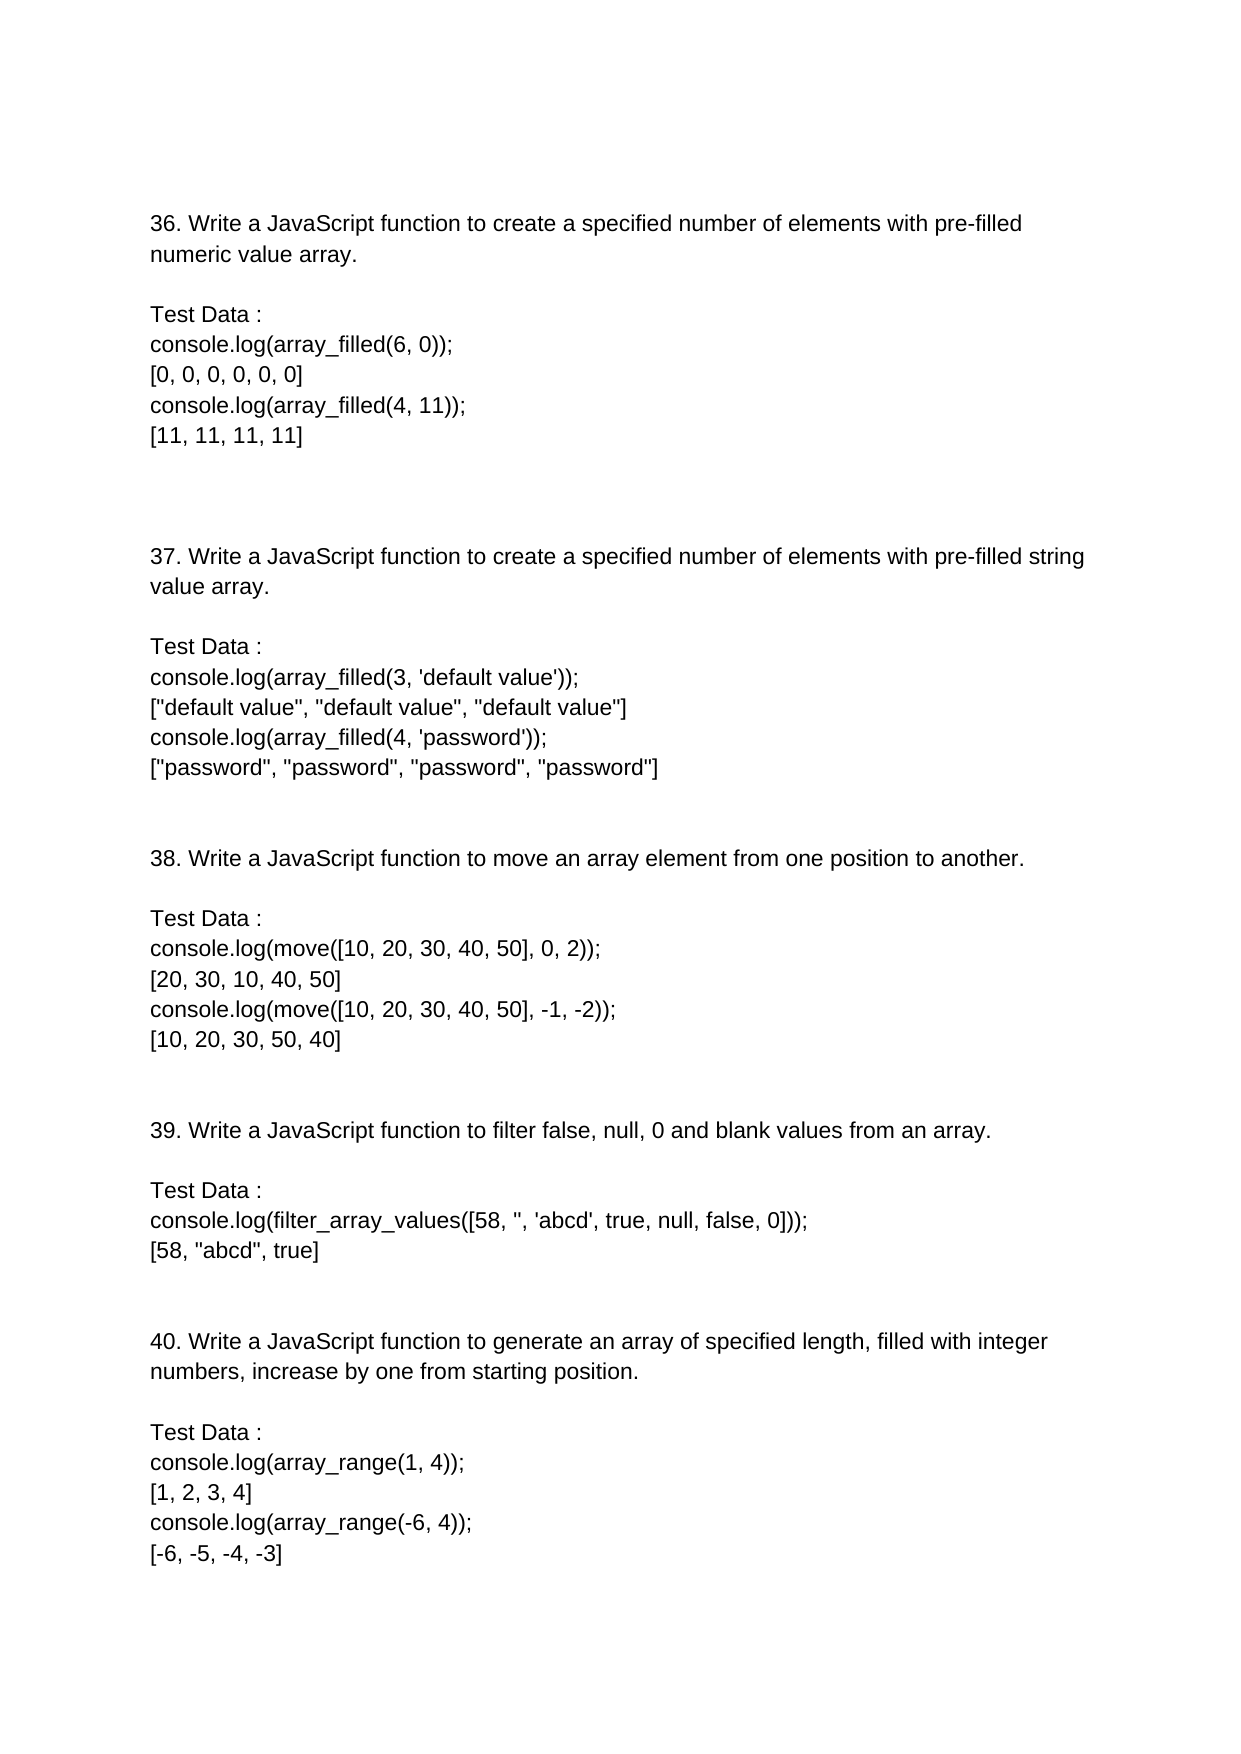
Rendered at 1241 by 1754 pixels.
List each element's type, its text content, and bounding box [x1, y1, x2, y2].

text [0, 0, 0, 0, 0, 0] [150, 361, 1090, 388]
text console.log(array_filled(4, 'password')); [150, 724, 1090, 750]
text [1, 2, 3, 4] [150, 1479, 1090, 1506]
text 36. Write a JavaScript function to create a specified number of elements with pre-filled numeric value array. [150, 210, 1090, 267]
text console.log(move([10, 20, 30, 40, 50], -1, -2)); [150, 996, 1090, 1022]
text [11, 11, 11, 11] [150, 422, 1090, 448]
text ["default value", "default value", "default value"] [150, 694, 1090, 720]
text Test Data : [150, 301, 1090, 327]
text 40. Write a JavaScript function to generate an array of specified length, filled with integer numbers, increase by one from starting position. [150, 1328, 1090, 1385]
text 37. Write a JavaScript function to create a specified number of elements with pre-filled string value array. [150, 543, 1090, 599]
text [10, 20, 30, 50, 40] [150, 1026, 1090, 1052]
text console.log(array_filled(4, 11)); [150, 392, 1090, 418]
text 38. Write a JavaScript function to move an array element from one position to another. [150, 845, 1090, 871]
text Test Data : [150, 633, 1090, 660]
text 39. Write a JavaScript function to filter false, null, 0 and blank values from an array. [150, 1117, 1090, 1143]
text [20, 30, 10, 40, 50] [150, 966, 1090, 992]
text console.log(move([10, 20, 30, 40, 50], 0, 2)); [150, 935, 1090, 962]
text [-6, -5, -4, -3] [150, 1539, 1090, 1566]
text Test Data : [150, 1177, 1090, 1203]
text console.log(array_filled(6, 0)); [150, 331, 1090, 358]
text console.log(array_range(1, 4)); [150, 1449, 1090, 1475]
text console.log(filter_array_values([58, '', 'abcd', true, null, false, 0])); [150, 1207, 1090, 1234]
text [58, "abcd", true] [150, 1237, 1090, 1264]
text Test Data : [150, 1419, 1090, 1445]
text ["password", "password", "password", "password"] [150, 754, 1090, 781]
text Test Data : [150, 905, 1090, 932]
text console.log(array_filled(3, 'default value')); [150, 663, 1090, 690]
text console.log(array_range(-6, 4)); [150, 1509, 1090, 1536]
